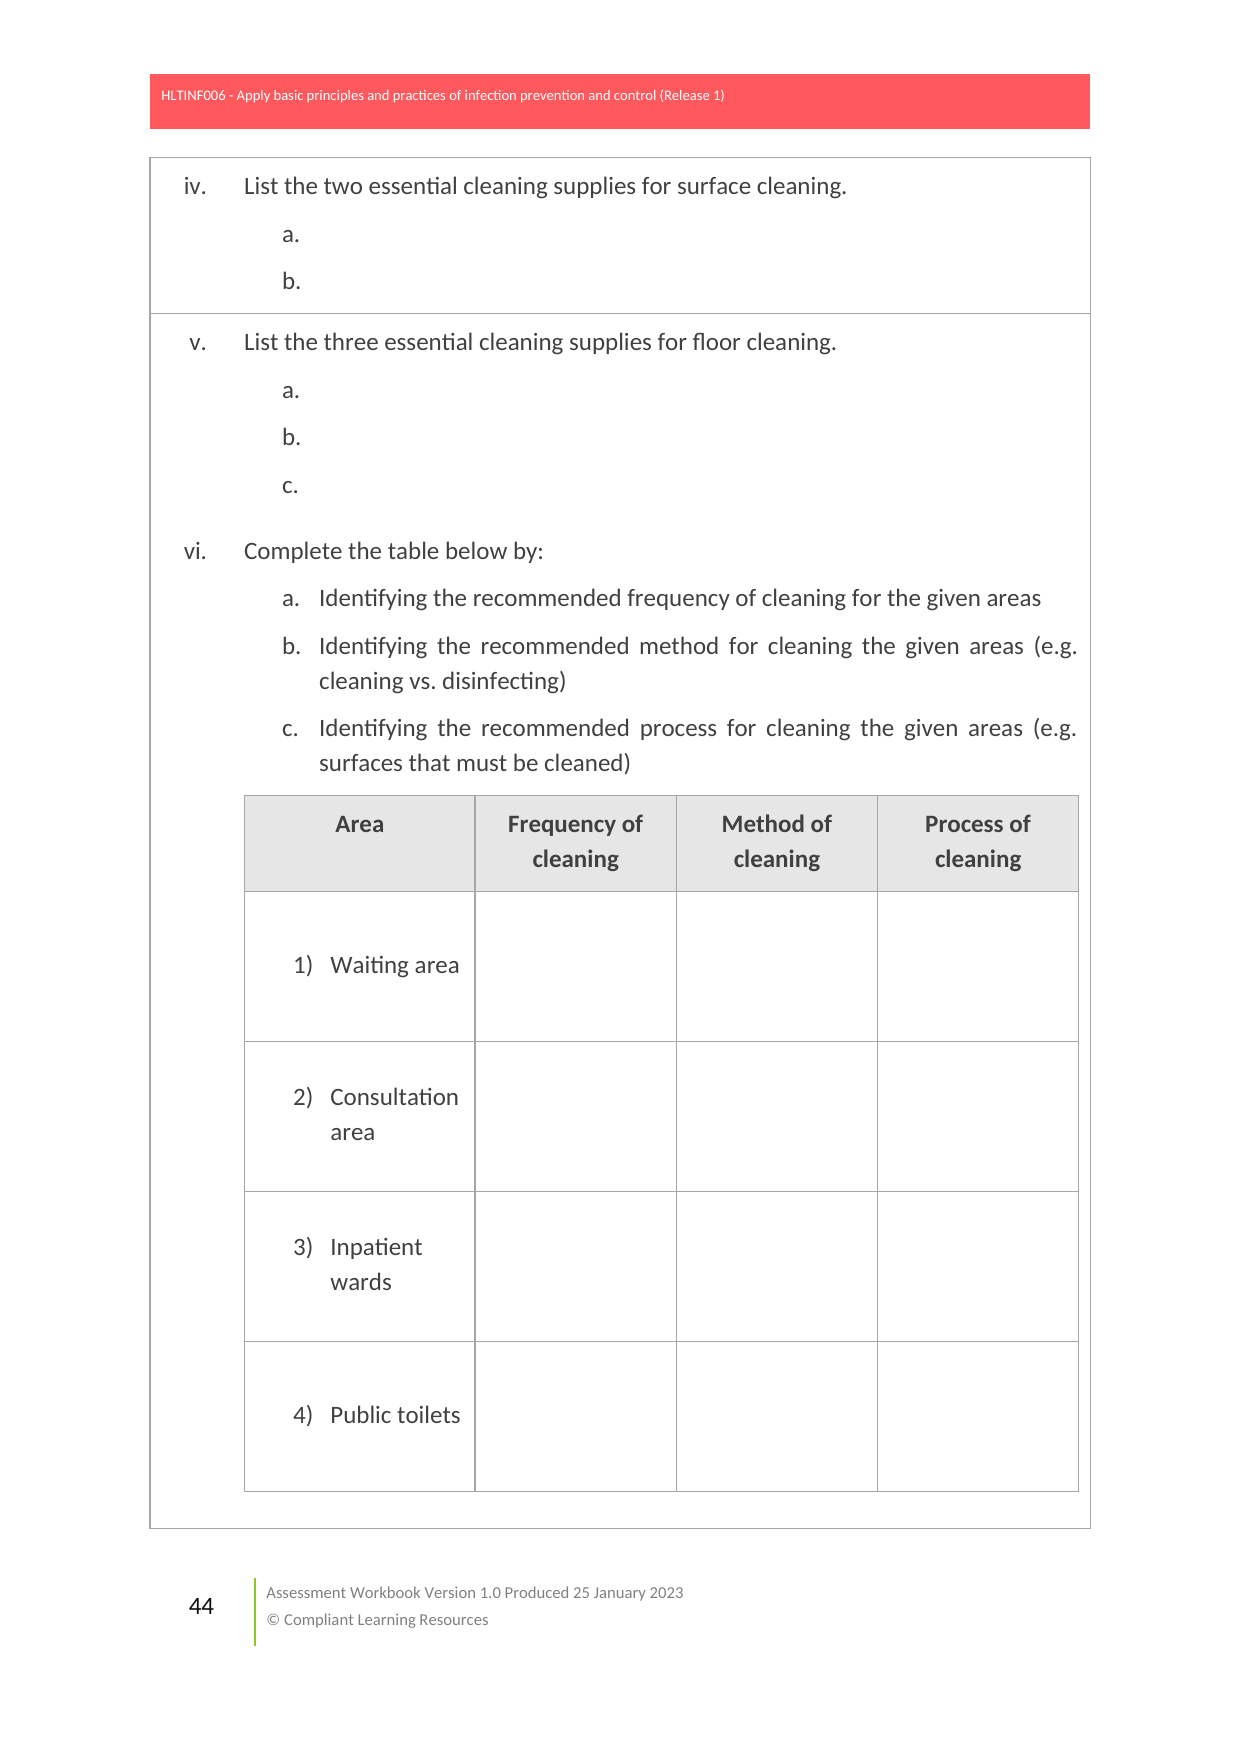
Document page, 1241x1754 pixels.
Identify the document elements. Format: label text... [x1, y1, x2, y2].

table_cell List the three essential cleaning supplies for floor cleaning. [151, 314, 1090, 516]
table_cell Complete the table below by: Identifying the recommended frequency of cleaning for the given areas Identifying the recommended method for cleaning the given areas (e.g. cleaning vs. disinfecting) Identifying the recommended process for cleaning the given areas (e.g. surfaces that must be cleaned) [151, 522, 1090, 1528]
table_header List the two essential cleaning supplies for surface cleaning. [151, 158, 1090, 313]
